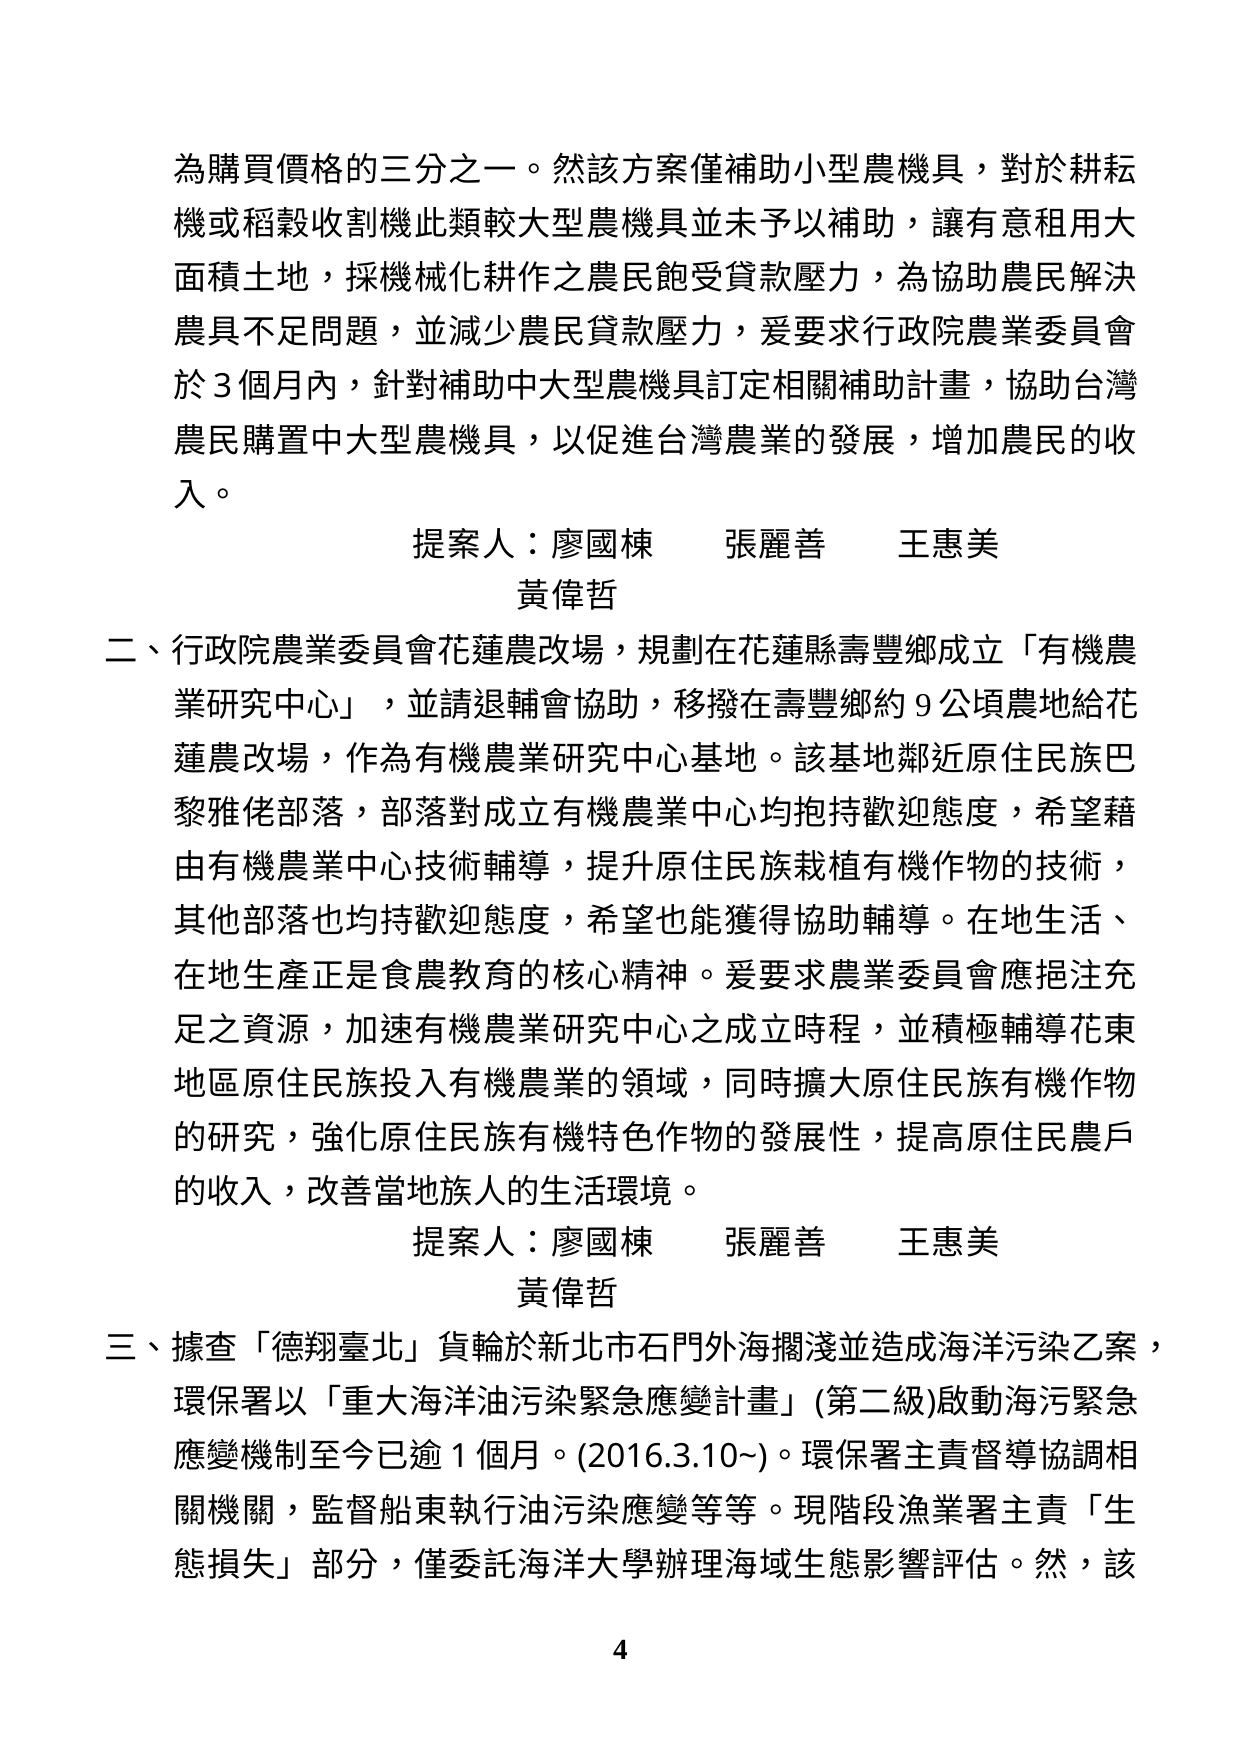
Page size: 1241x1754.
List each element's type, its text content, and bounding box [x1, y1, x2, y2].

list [104, 138, 1139, 517]
text 提案人：廖國棟 張麗善 王惠美 黃偉哲 [378, 1214, 1069, 1316]
list 行政院農業委員會花蓮農改場，規劃在花蓮縣壽豐鄉成立「有機農業研究中心」，並請退輔會協助，移撥在壽豐鄉約9公頃農地給花蓮農改場，作為有機農業研究中心基地。該基地鄰近原住民族巴黎雅佬部落，部落對成立有機農業中心均抱持歡迎態度，希望藉由有機農業中心技術輔導，提升原住民族栽植有機作物的技術，其他部落也均持歡迎態度，希望也能獲得協助輔導。在地生活、在地生產正是食農教育的核心精神。爰要求農業委員會應挹注充足之資源，加速有機農業研究中心之成立時程，並積極輔導花東地區原住民族投入有機農業的領域，同時擴大原住民族有機作物的研究，強化原住民族有機特色作物的發展性，提高原住民農戶的收入，改善當地族人的生活環境。 [104, 619, 1139, 1214]
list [104, 1316, 1139, 1587]
text 提案人：廖國棟 張麗善 王惠美 黃偉哲 [378, 517, 1069, 619]
